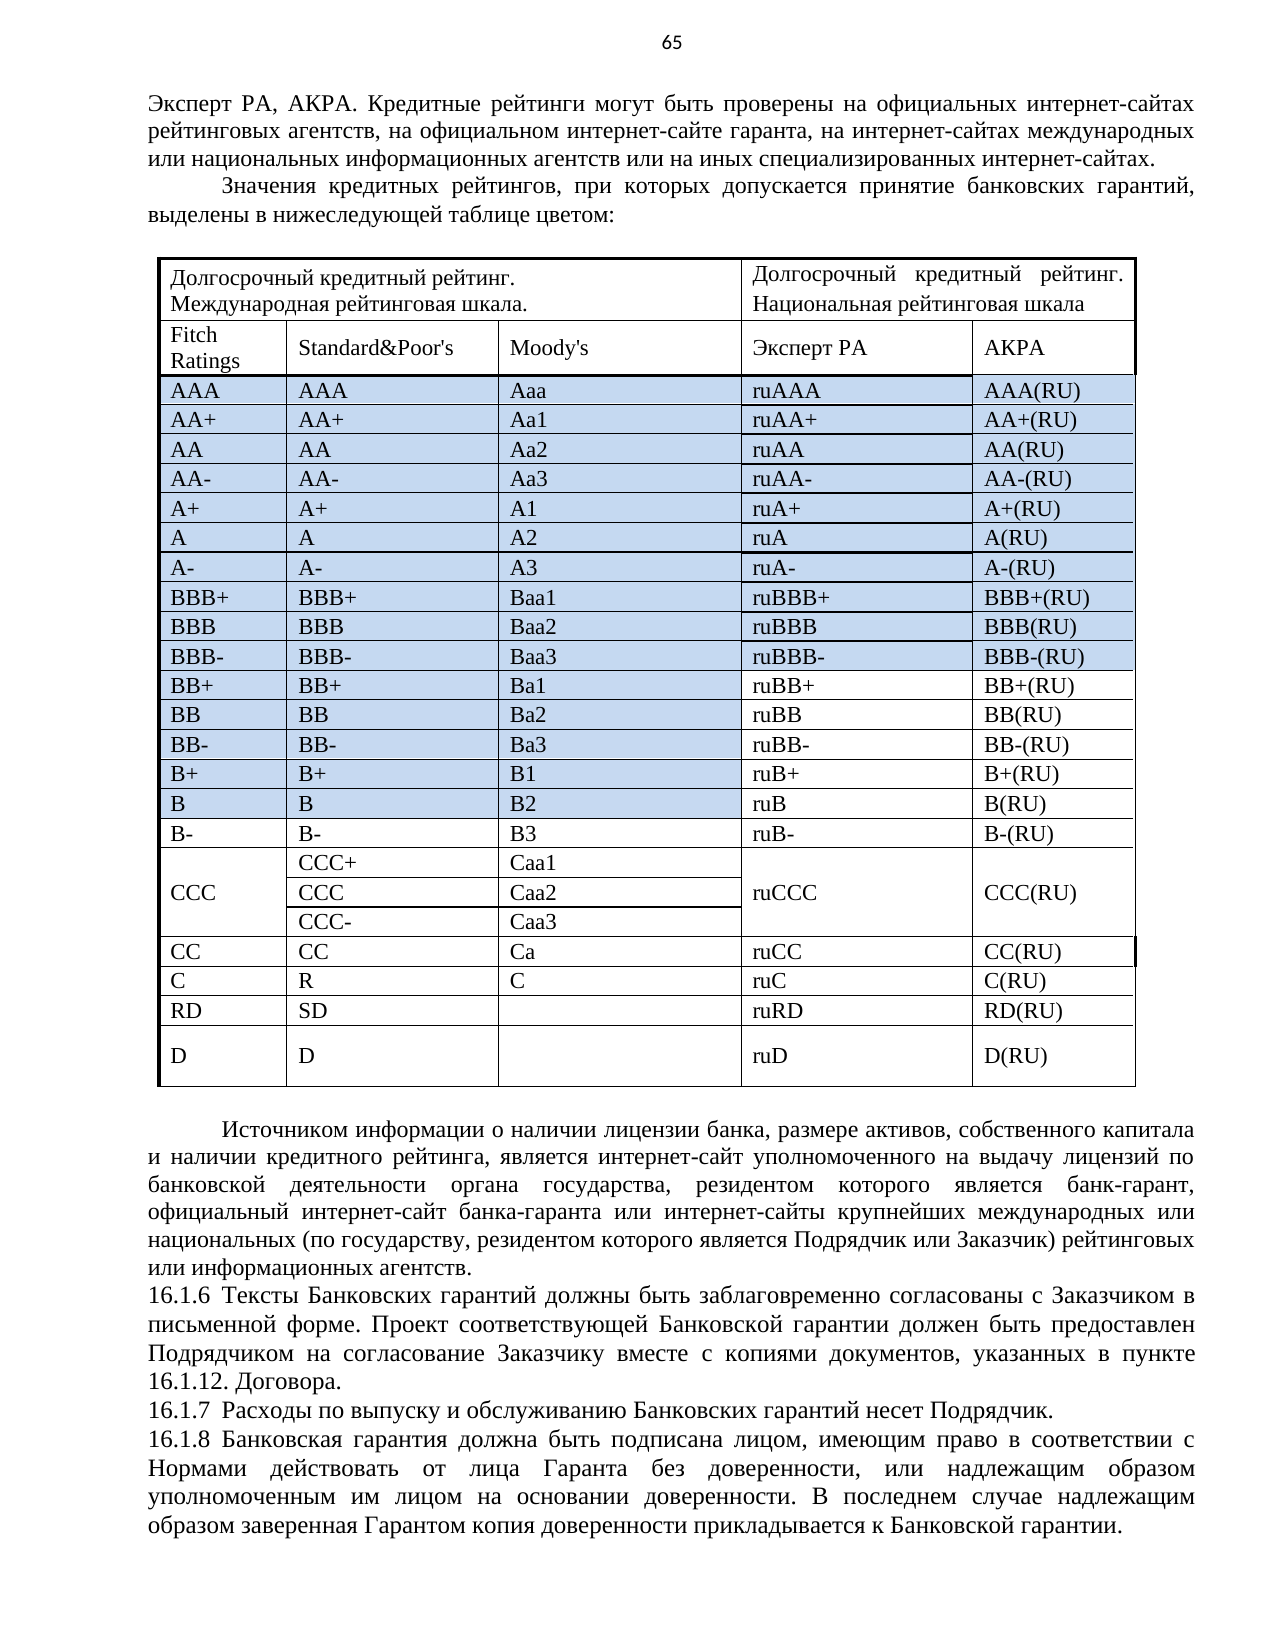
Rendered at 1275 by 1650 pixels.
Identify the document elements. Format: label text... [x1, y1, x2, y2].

table_cell ruRD [742, 996, 972, 1025]
table_cell BB-(RU) [973, 729, 1135, 758]
table_cell ruA [742, 524, 972, 551]
table_cell Ba3 [499, 730, 741, 758]
table_cell Caa2 [499, 878, 741, 906]
table_cell B3 [499, 819, 741, 847]
table_cell BBB+(RU) [973, 581, 1135, 611]
table_cell ruBB [742, 700, 972, 729]
table_cell B1 [499, 760, 741, 788]
table_cell Standard&Poor's [287, 321, 498, 374]
table_cell A(RU) [973, 522, 1135, 551]
table_cell Ba2 [499, 700, 741, 729]
table_cell A- [287, 553, 498, 581]
table_cell ruD [742, 1026, 972, 1086]
table_cell ruA- [742, 554, 972, 581]
table_cell BBB+ [161, 582, 286, 611]
text Значения кредитных рейтингов, при которых допускается принятие банковских гарантий, выделены в нижеследующей таблице цветом: [148, 171, 1196, 228]
list Расходы по выпуску и обслуживанию Банковских гарантий несет Подрядчик. [148, 1395, 1196, 1424]
table_cell A+ [161, 493, 286, 522]
table_cell B-(RU) [973, 818, 1135, 847]
table_cell R [287, 967, 498, 995]
text Источником информации о наличии лицензии банка, размере активов, собственного капитала и наличии кредитного рейтинга, является интернет-сайт уполномоченного на выдачу лицензий по банковской деятельности органа государства, резидентом которого является банк-гарант, официальный интернет-сайт банка-гаранта или интернет-сайты крупнейших международных или национальных (по государству, резидентом которого является Подрядчик или Заказчик) рейтинговых или информационных агентств. [148, 1114, 1196, 1280]
table_cell CCC+ [287, 848, 498, 877]
table_cell Aa3 [499, 464, 741, 492]
table_cell Caa3 [499, 908, 741, 936]
table_cell CCC [287, 878, 498, 906]
table_cell B2 [499, 789, 741, 818]
table_cell AA+ [161, 405, 286, 433]
table_cell RD [161, 996, 286, 1025]
table_cell AA(RU) [973, 433, 1135, 463]
table_cell A+(RU) [973, 492, 1135, 522]
table_cell Baa1 [499, 582, 741, 611]
table_cell Aaa [499, 377, 741, 403]
table_cell CC [287, 937, 498, 966]
table_cell C [499, 967, 741, 995]
table_cell A1 [499, 493, 741, 522]
table_cell ruC [742, 967, 972, 995]
table_cell BB+(RU) [973, 670, 1135, 699]
table_cell BB+ [161, 671, 286, 699]
table_cell D(RU) [973, 1025, 1135, 1086]
table_cell BB- [161, 730, 286, 758]
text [148, 89, 1196, 171]
table_cell [499, 1026, 741, 1086]
list Банковская гарантия должна быть подписана лицом, имеющим право в соответствии с Нормами действовать от лица Гаранта без доверенности, или надлежащим образом уполномоченным им лицом на основании доверенности. В последнем случае надлежащим образом заверенная Гарантом копия доверенности прикладывается к Банковской гарантии. [148, 1424, 1196, 1539]
table_cell ruAAA [742, 377, 972, 403]
table_cell AA [287, 434, 498, 463]
table_cell Caa1 [499, 848, 741, 877]
table_cell BB [161, 700, 286, 729]
table_cell BBB [161, 612, 286, 640]
table_cell ruCCC [742, 848, 972, 936]
table_cell CCC(RU) [973, 847, 1135, 936]
table_cell Aa2 [499, 434, 741, 463]
table_cell Moody's [499, 321, 741, 374]
table_header Долгосрочный кредитный рейтинг. Международная рейтинговая шкала. [161, 260, 741, 320]
table_cell B- [161, 819, 286, 847]
table_cell AA [161, 434, 286, 463]
table_cell BBB- [161, 641, 286, 670]
table_cell AAA [287, 377, 498, 403]
table_cell A3 [499, 553, 741, 581]
table_cell АКPA [973, 321, 1134, 374]
table_cell BB- [287, 730, 498, 758]
table_cell Aa1 [499, 405, 741, 433]
table_cell B- [287, 819, 498, 847]
list Тексты Банковских гарантий должны быть заблаговременно согласованы с Заказчиком в письменной форме. Проект соответствующей Банковской гарантии должен быть предоставлен Подрядчиком на согласование Заказчику вместе c копиями документов, указанных в пункте 16.1.12. Договора. [148, 1280, 1196, 1395]
table_cell [499, 996, 741, 1025]
table_cell C [161, 967, 286, 995]
table_cell A-(RU) [973, 551, 1135, 581]
table_cell ruBBB [742, 613, 972, 640]
table_cell B [161, 789, 286, 818]
table_cell ruAA [742, 435, 972, 463]
table_cell ruB [742, 789, 972, 818]
table_cell BB [287, 700, 498, 729]
table_cell RD(RU) [973, 995, 1135, 1025]
table_header Долгосрочный кредитный рейтинг. Национальная рейтинговая шкала [742, 260, 1134, 320]
table_cell ruAA+ [742, 406, 972, 433]
table_cell ruBB+ [742, 671, 972, 699]
table_cell BBB(RU) [973, 611, 1135, 640]
table_cell B+ [287, 760, 498, 788]
table_cell Baa3 [499, 641, 741, 670]
table_cell B(RU) [973, 788, 1135, 818]
table_cell A [287, 523, 498, 551]
table_cell A+ [287, 493, 498, 522]
table_cell AAA(RU) [973, 374, 1135, 403]
table_cell ruCC [742, 937, 972, 966]
table_cell Ca [499, 937, 741, 966]
table_cell ruBB- [742, 730, 972, 758]
table_cell B+ [161, 760, 286, 788]
table_cell C(RU) [973, 966, 1135, 995]
table_cell Fitch Ratings [161, 321, 286, 374]
table_cell CCC [161, 848, 286, 936]
table_cell ruAA- [742, 465, 972, 492]
table_cell AA- [287, 464, 498, 492]
table_cell A [161, 523, 286, 551]
table_cell A- [161, 553, 286, 581]
table_cell ruB+ [742, 760, 972, 788]
table_cell D [161, 1026, 286, 1086]
table_cell Эксперт РА [742, 321, 972, 374]
table_cell AAA [161, 377, 286, 403]
table_cell ruBBB+ [742, 583, 972, 611]
table_cell CC [161, 937, 286, 966]
table_cell Ba1 [499, 671, 741, 699]
table_cell BB(RU) [973, 699, 1135, 729]
table_cell B+(RU) [973, 759, 1135, 788]
table_cell D [287, 1026, 498, 1086]
table_cell BBB+ [287, 582, 498, 611]
table_cell AA+ [287, 405, 498, 433]
table_cell CCC- [287, 908, 498, 936]
table_cell SD [287, 996, 498, 1025]
table_cell AA+(RU) [973, 404, 1135, 433]
table_cell BB+ [287, 671, 498, 699]
table_cell AA-(RU) [973, 463, 1135, 492]
table_cell ruB- [742, 819, 972, 847]
table_cell BBB- [287, 641, 498, 670]
table_cell B [287, 789, 498, 818]
table_cell AA- [161, 464, 286, 492]
table_cell A2 [499, 523, 741, 551]
table_cell BBB-(RU) [973, 640, 1135, 670]
table_cell CC(RU) [973, 936, 1134, 966]
table_cell Baa2 [499, 612, 741, 640]
table_cell ruA+ [742, 494, 972, 522]
table_cell ruBBB- [742, 642, 972, 670]
table_cell BBB [287, 612, 498, 640]
